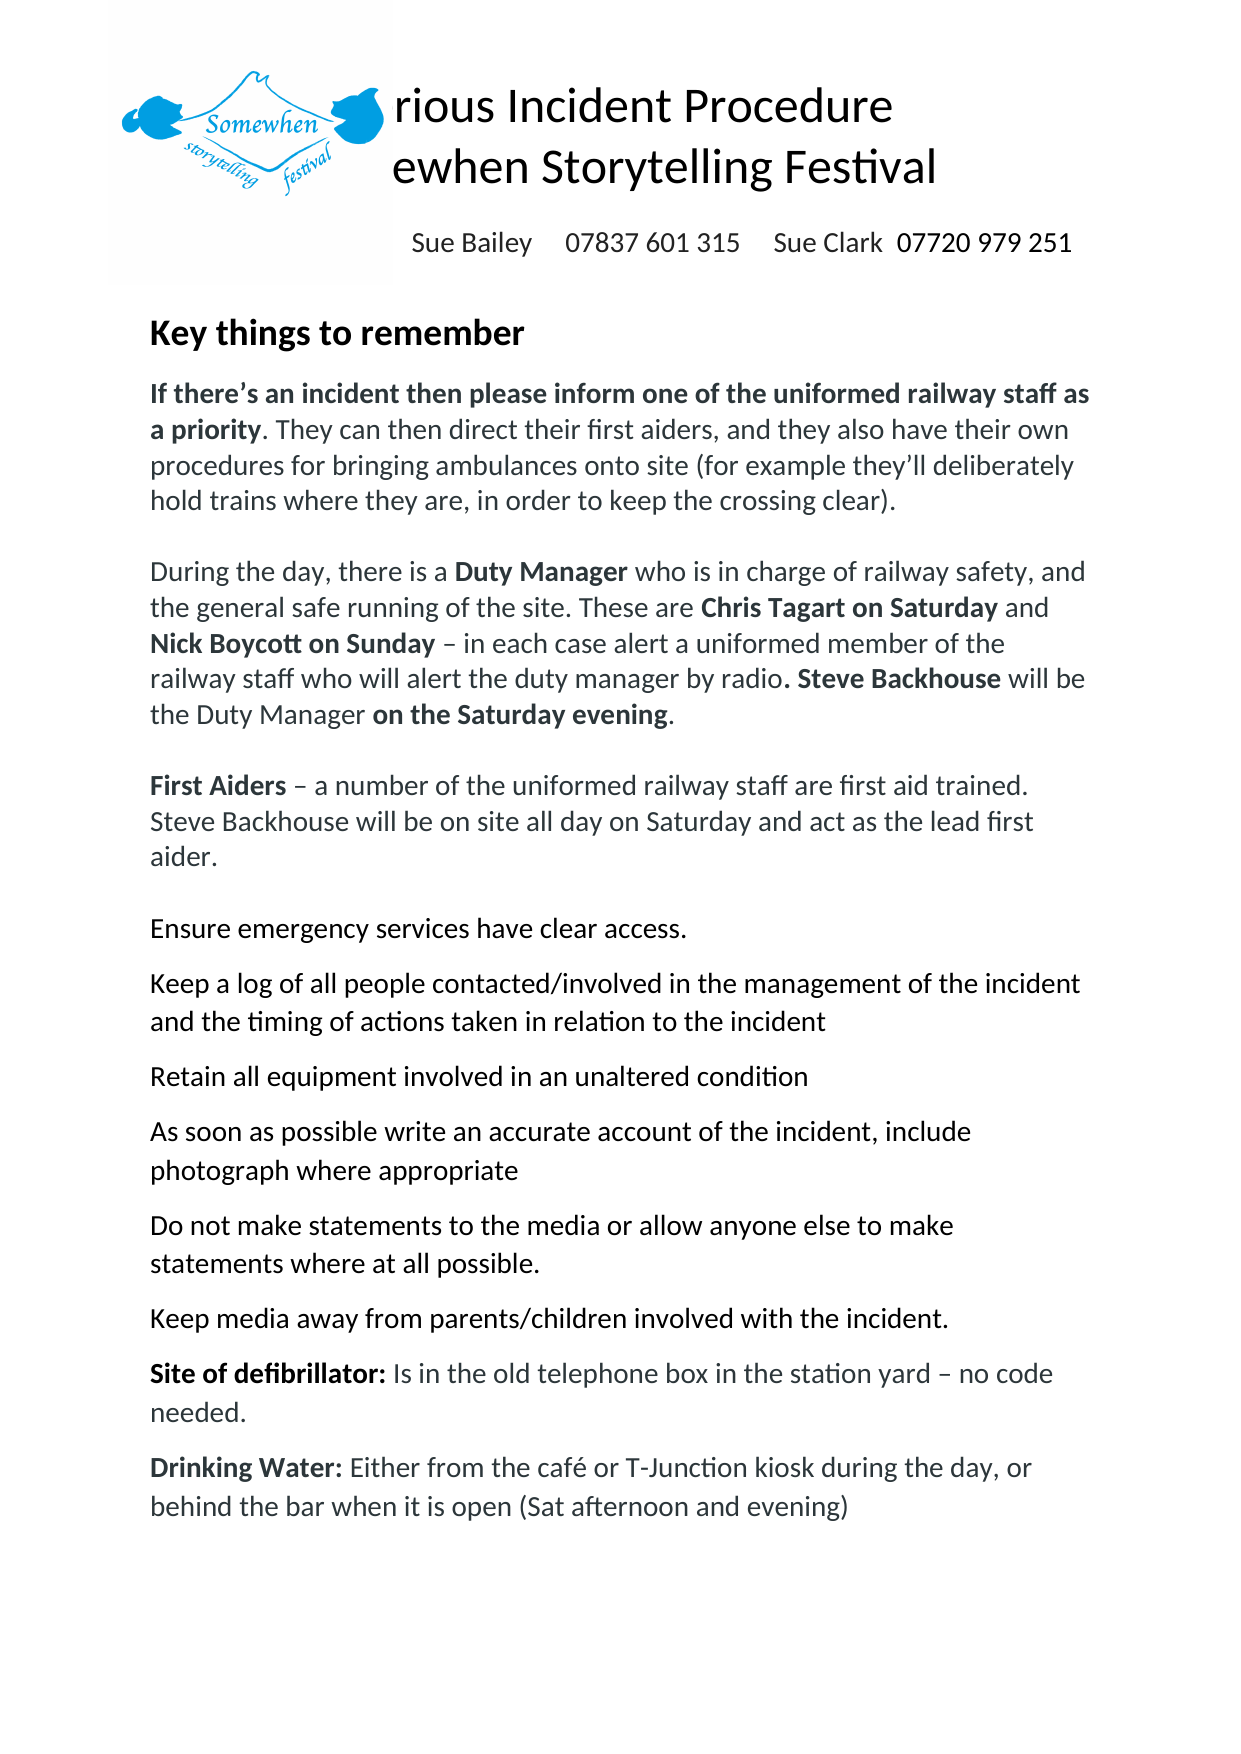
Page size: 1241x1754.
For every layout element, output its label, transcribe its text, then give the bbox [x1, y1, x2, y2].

text Drinking Water: Either from the café or T-Junction kiosk during the day, or behind the bar when it is open (Sat afternoon and evening) [150, 1449, 1090, 1523]
text Keep a log of all people contacted/involved in the management of the incident and the timing of actions taken in relation to the incident [150, 965, 1090, 1039]
text First Aiders – a number of the uniformed railway staff are first aid trained. Steve Backhouse will be on site all day on Saturday and act as the lead first aider. [150, 767, 1090, 874]
text Key things to remember [150, 309, 1090, 355]
picture [108, 0, 393, 285]
text As soon as possible write an accurate account of the incident, include photograph where appropriate [150, 1113, 1090, 1187]
text Site of defibrillator: Is in the old telephone box in the station yard – no code needed. [150, 1356, 1090, 1430]
text During the day, there is a Duty Manager who is in charge of railway safety, and the general safe running of the site. These are Chris Tagart on Saturday and Nick Boycott on Sunday – in each case alert a uniformed member of the railway staff who will alert the duty manager by radio. Steve Backhouse will be the Duty Manager on the Saturday evening. [150, 553, 1090, 732]
text Sue Bailey 07837 601 315 Sue Clark 07720 979 251 [393, 224, 1090, 259]
text Retain all equipment involved in an unaltered condition [150, 1058, 1090, 1094]
text Do not make statements to the media or allow anyone else to make statements where at all possible. [150, 1207, 1090, 1281]
text If there’s an incident then please inform one of the uniformed railway staff as a priority. They can then direct their first aiders, and they also have their own procedures for bringing ambulances onto site (for example they’ll deliberately hold trains where they are, in order to keep the crossing clear). [150, 375, 1090, 518]
text Keep media away from parents/children involved with the incident. [150, 1301, 1090, 1336]
text Ensure emergency services have clear access. [150, 910, 1090, 945]
